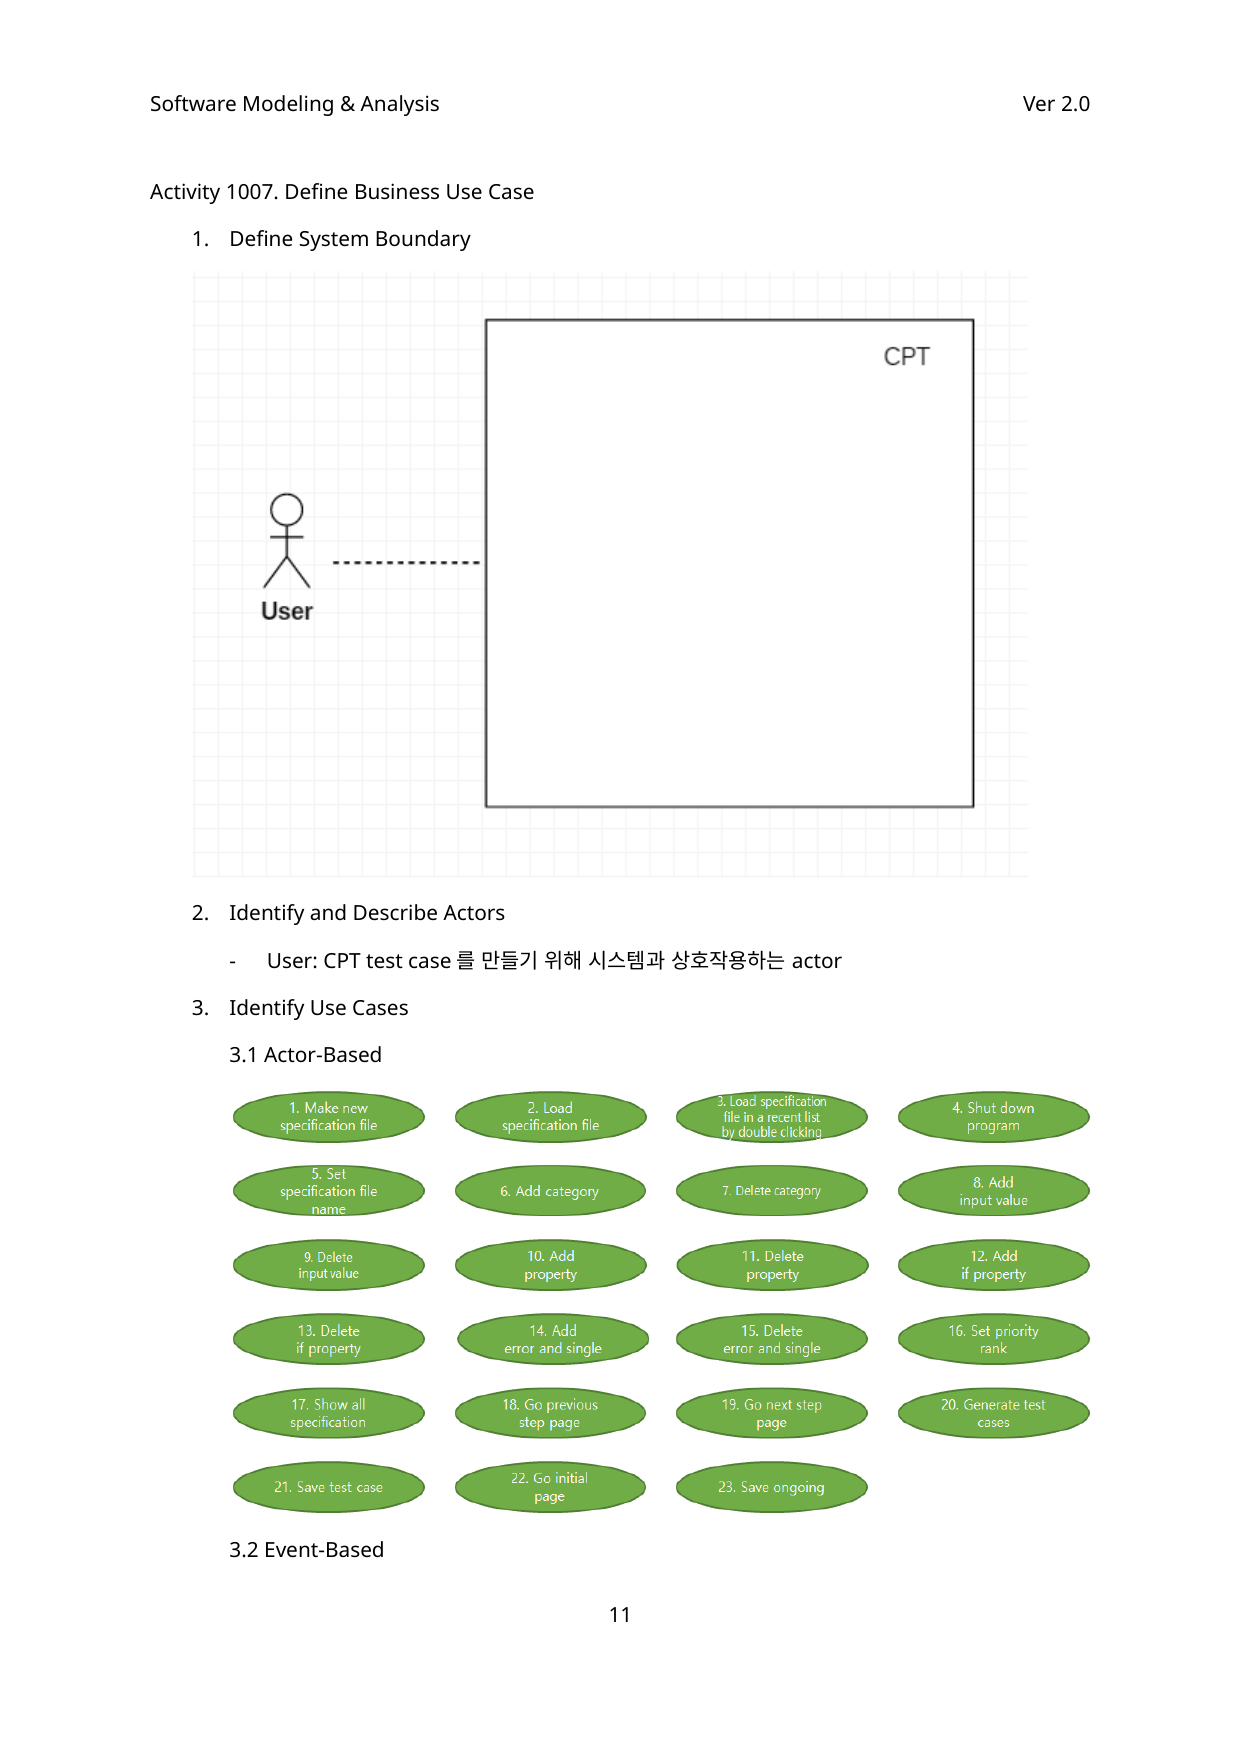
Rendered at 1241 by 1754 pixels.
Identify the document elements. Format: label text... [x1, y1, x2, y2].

text Activity 1007. Define Business Use Case [150, 177, 1090, 206]
list 3.2 Event-Based [229, 1536, 1090, 1564]
list 3.1 Actor-Based [229, 1040, 1090, 1068]
list User: CPT test case를 만들기 위해 시스템과 상호작용하는 actor [229, 944, 1090, 975]
list Identify Use Cases [192, 993, 1090, 1022]
list Define System Boundary [192, 224, 1090, 253]
picture [191, 271, 1033, 879]
list Identify and Describe Actors [192, 898, 1090, 926]
picture [229, 1087, 1092, 1517]
